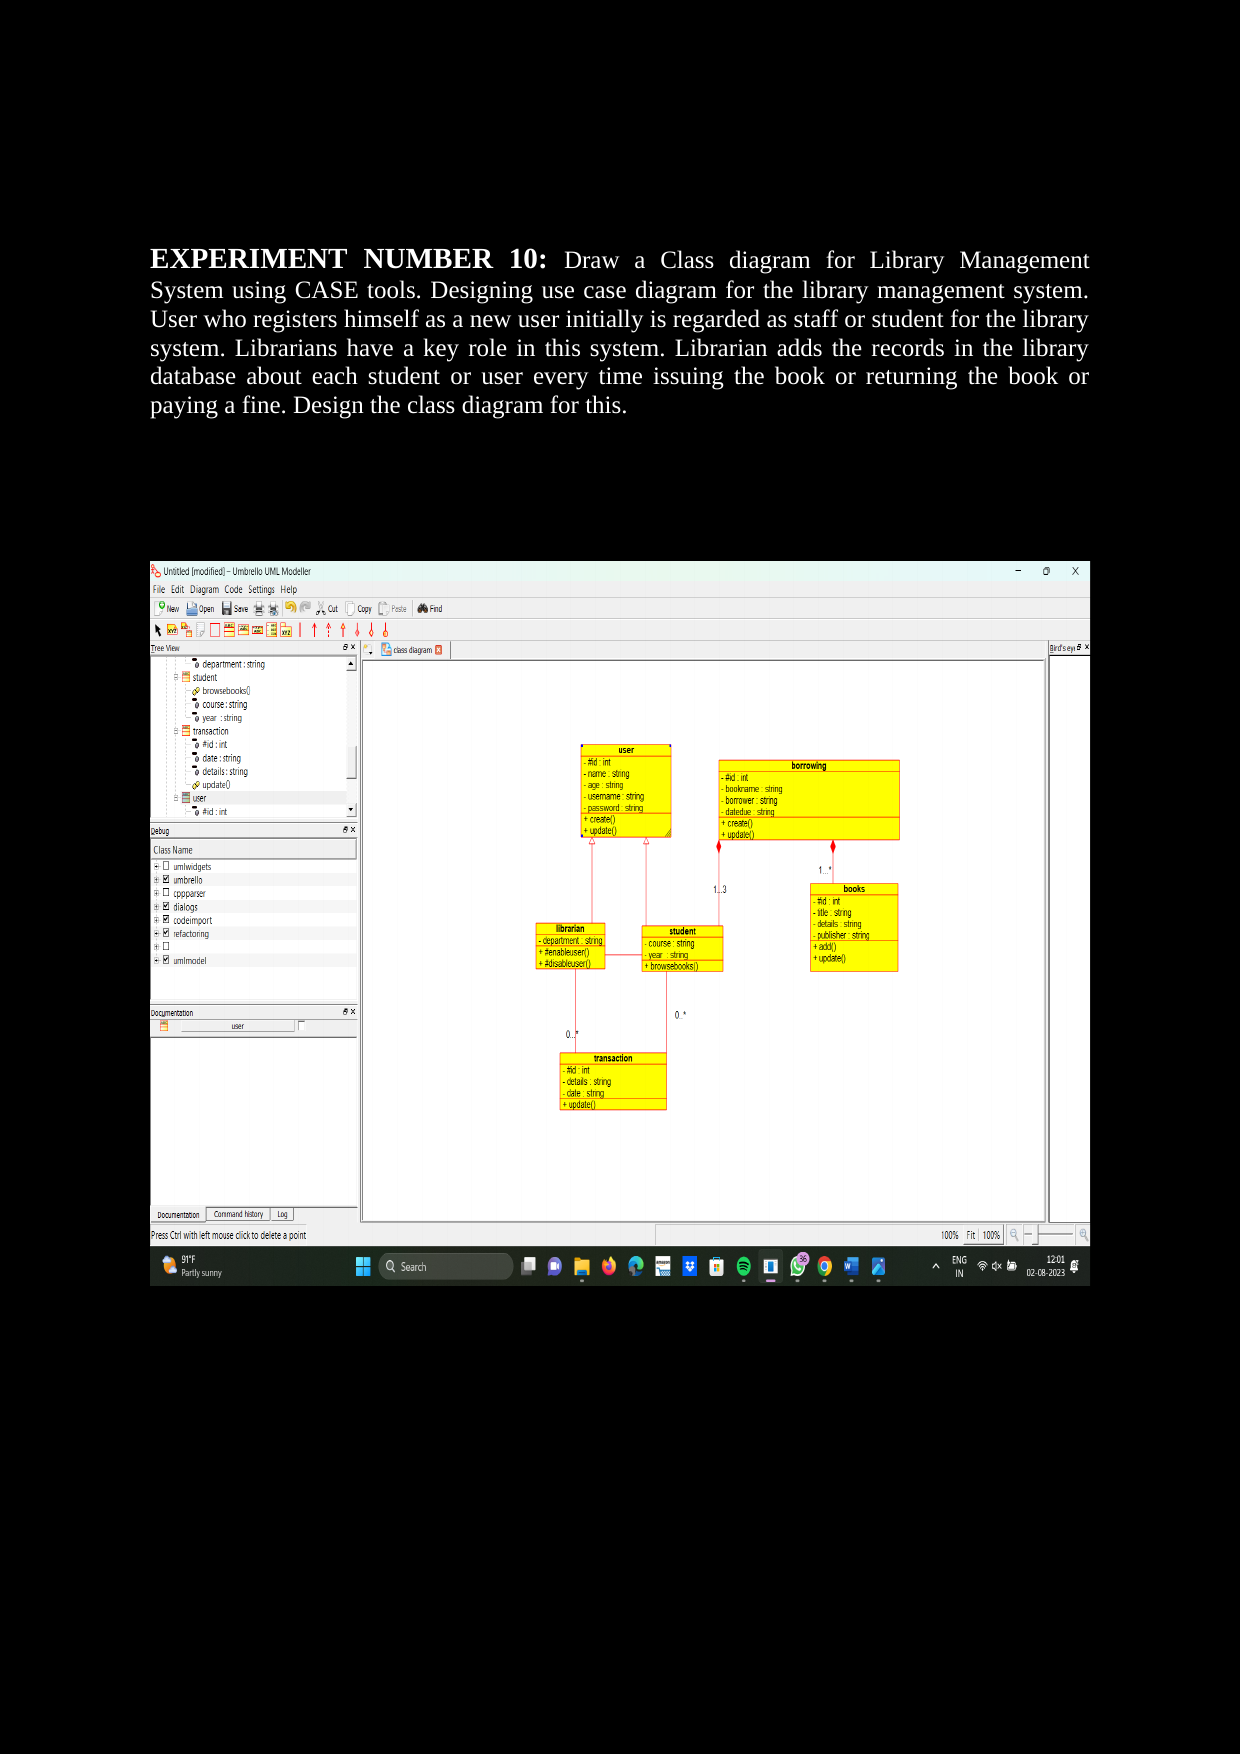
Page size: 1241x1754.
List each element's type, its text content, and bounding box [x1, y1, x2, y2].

picture [150, 561, 1091, 1286]
text EXPERIMENT NUMBER 10: Draw a Class diagram for Library Management System using CASE tools. Designing use case diagram for the library management system. User who registers himself as a new user initially is regarded as staff or student for the library system. Librarians have a key role in this system. Librarian adds the records in the library database about each student or user every time issuing the book or returning the book or paying a fine. Design the class diagram for this. [150, 242, 1090, 419]
